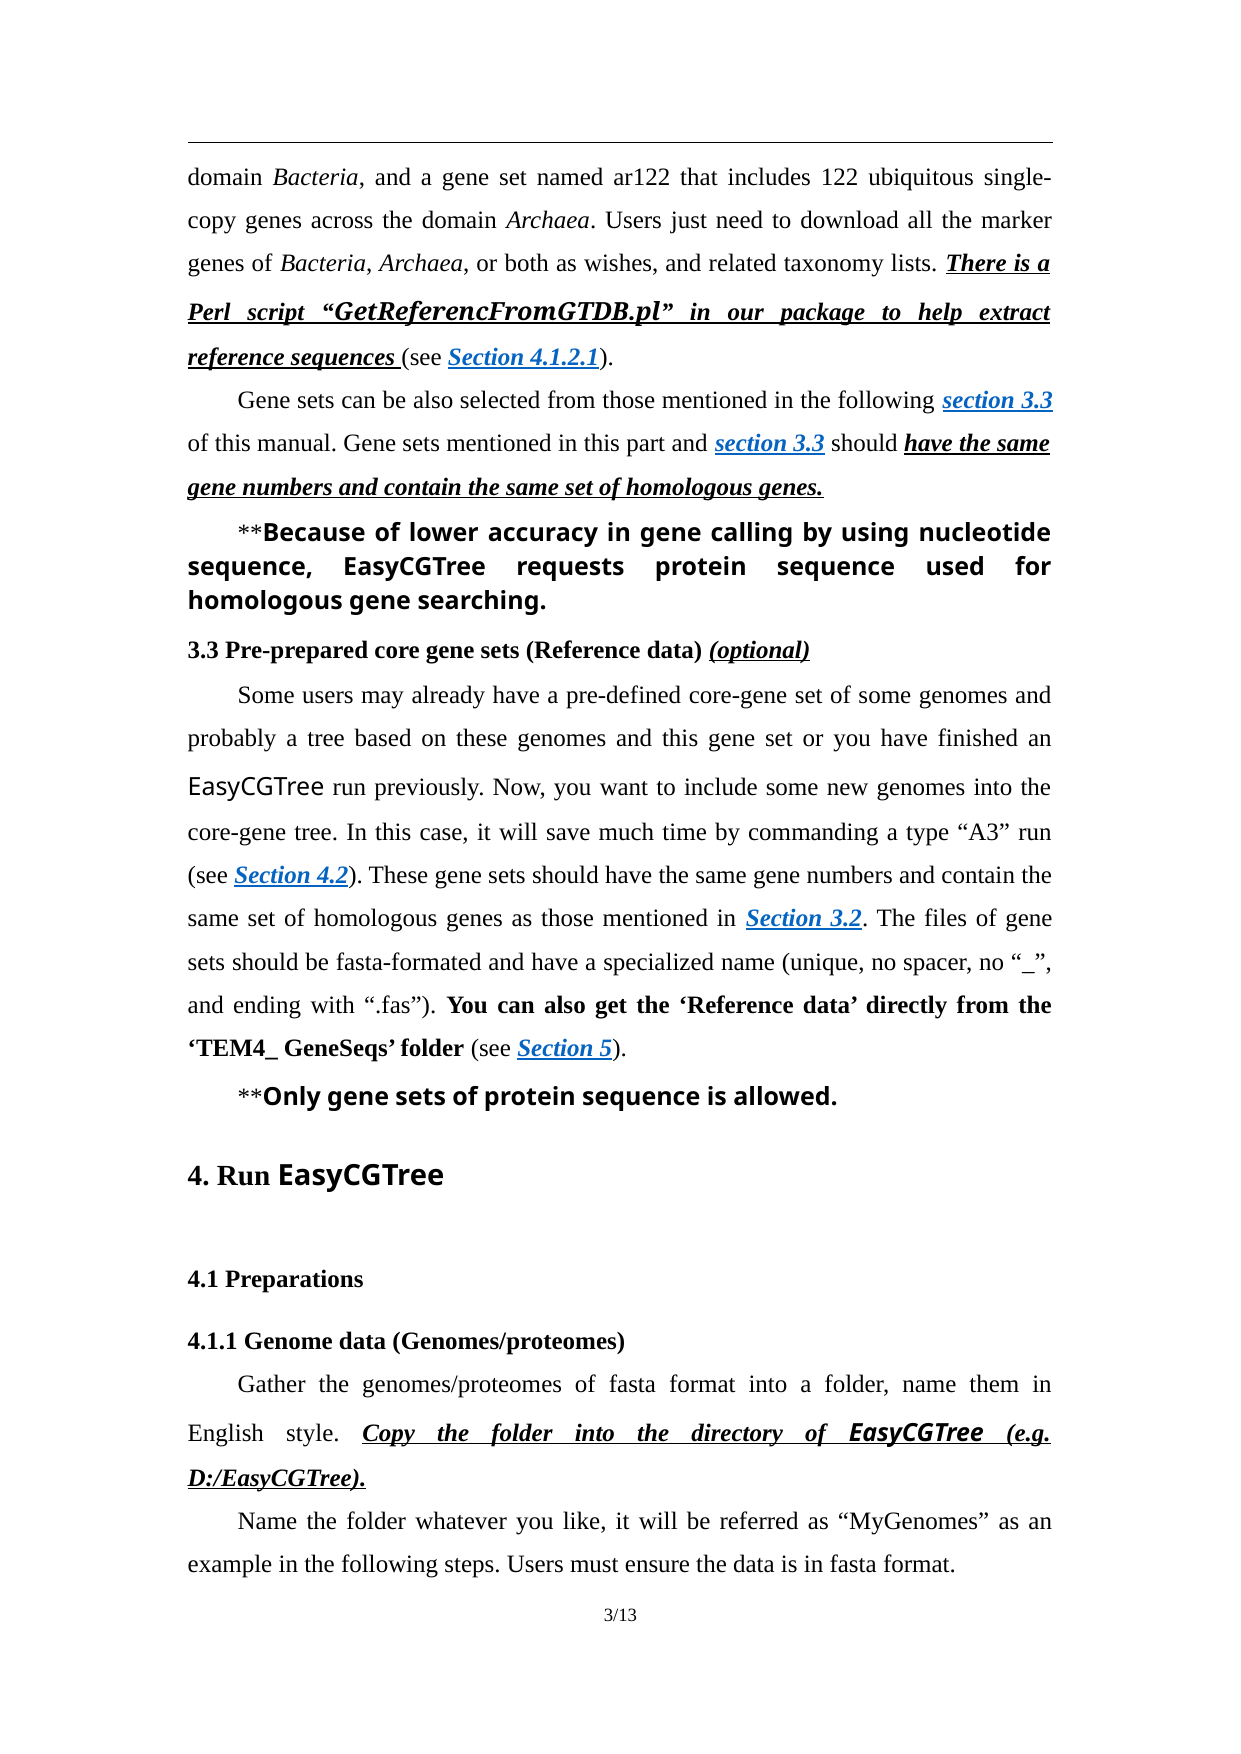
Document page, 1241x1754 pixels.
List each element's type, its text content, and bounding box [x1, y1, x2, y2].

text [187, 162, 1053, 371]
subtitle 4. Run EasyCGTree [187, 1142, 1053, 1207]
text Some users may already have a pre-defined core-gene set of some genomes and probably a tree based on these genomes and this gene set or you have finished an EasyCGTree run previously. Now, you want to include some new genomes into the core-gene tree. In this case, it will save much time by commanding a type “A3” run (see Section 4.2). These gene sets should have the same gene numbers and contain the same set of homologous genes as those mentioned in Section 3.2. The files of gene sets should be fasta-formated and have a specialized name (unique, no spacer, no “_”, and ending with “.fas”). You can also get the ‘Reference data’ directly from the ‘TEM4_ GeneSeqs’ folder (see Section 5). [187, 680, 1053, 1063]
subtitle 4.1.1 Genome data (Genomes/proteomes) [187, 1326, 1053, 1354]
subtitle 3.3 Pre-prepared core gene sets (Reference data) (optional) [187, 633, 1053, 666]
text **Because of lower accuracy in gene calling by using nucleotide sequence, EasyCGTree requests protein sequence used for homologous gene searching. [187, 515, 1053, 617]
text Gather the genomes/proteomes of fasta format into a folder, name them in English style. Copy the folder into the directory of EasyCGTree (e.g. D:/EasyCGTree). [187, 1369, 1053, 1492]
text **Only gene sets of protein sequence is allowed. [187, 1078, 1053, 1112]
text Name the folder whatever you like, it will be referred as “MyGenomes” as an example in the following steps. Users must ensure the data is in fasta format. [187, 1506, 1053, 1578]
subtitle 4.1 Preparations [187, 1263, 1053, 1295]
text Gene sets can be also selected from those mentioned in the following section 3.3 of this manual. Gene sets mentioned in this part and section 3.3 should have the same gene numbers and contain the same set of homologous genes. [187, 385, 1053, 500]
